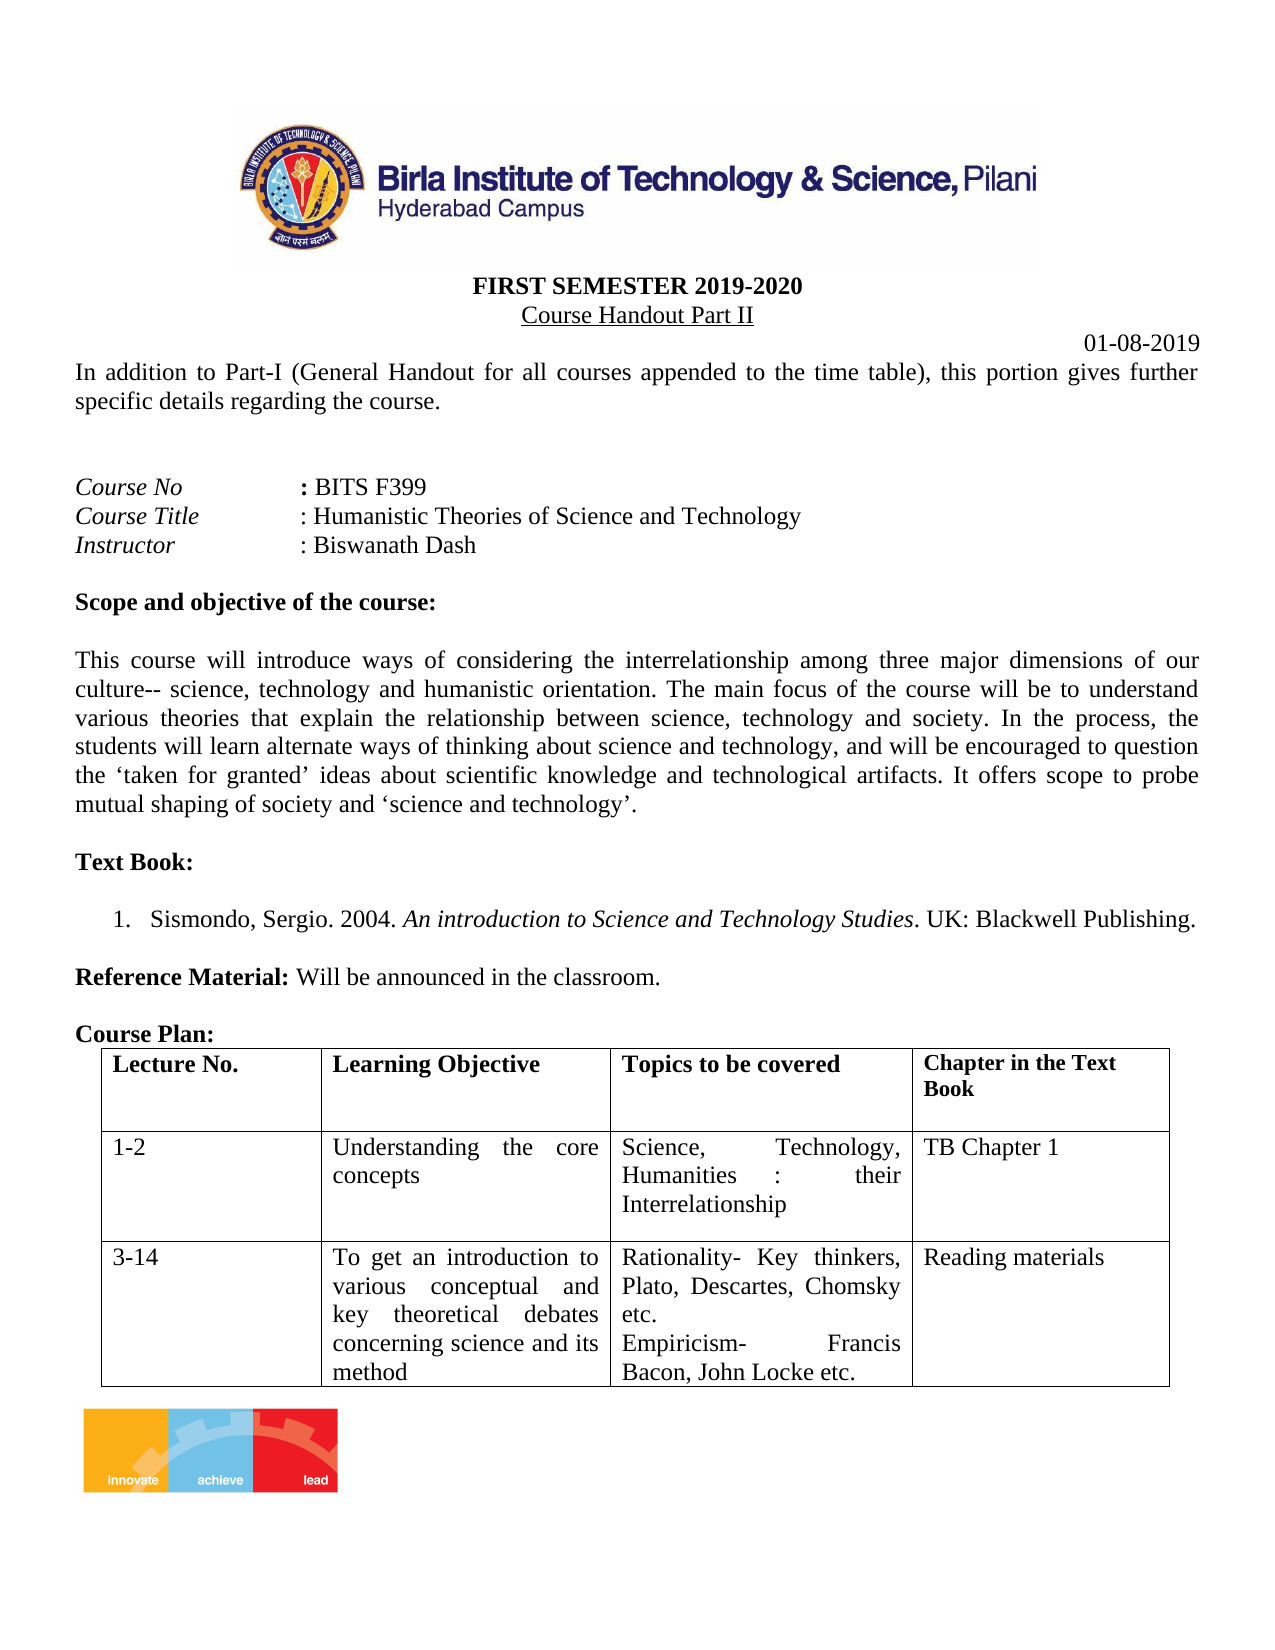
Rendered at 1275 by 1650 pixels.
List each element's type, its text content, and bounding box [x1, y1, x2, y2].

text 01-08-2019 [75, 328, 1200, 357]
list Sismondo, Sergio. 2004. An introduction to Science and Technology Studies. UK: Blackwell Publishing. [112, 904, 1200, 933]
table_cell Reading materials [913, 1242, 1169, 1386]
table_cell 3-14 [102, 1242, 321, 1386]
table_cell Science, Technology, Humanities : their Interrelationship [611, 1132, 912, 1241]
table_cell TB Chapter 1 [913, 1132, 1169, 1241]
text Reference Material: Will be announced in the classroom. [75, 962, 1200, 991]
text Course Plan: [75, 1019, 1200, 1048]
text Instructor : Biswanath Dash [75, 530, 1200, 558]
text Text Book: [75, 847, 1200, 876]
text This course will introduce ways of considering the interrelationship among three major dimensions of our culture-- science, technology and humanistic orientation. The main focus of the course will be to understand various theories that explain the relationship between science, technology and society. In the process, the students will learn alternate ways of thinking about science and technology, and will be encouraged to question the ‘taken for granted’ ideas about scientific knowledge and technological artifacts. It offers scope to probe mutual shaping of society and ‘science and technology’. [75, 645, 1200, 818]
table_header Learning Objective [322, 1049, 610, 1131]
table_cell Understanding the core concepts [322, 1132, 610, 1241]
picture [233, 103, 1042, 271]
text FIRST SEMESTER 2019-2020 [75, 271, 1200, 300]
text Course Title : Humanistic Theories of Science and Technology [75, 501, 1200, 530]
table_header Chapter in the Text Book [913, 1049, 1169, 1131]
table_cell To get an introduction to various conceptual and key theoretical debates concerning science and its method [322, 1242, 610, 1386]
table_header Topics to be covered [611, 1049, 912, 1131]
subtitle Course Handout Part II [75, 300, 1200, 328]
text In addition to Part-I (General Handout for all courses appended to the time table), this portion gives further specific details regarding the course. [75, 357, 1200, 415]
picture [75, 1401, 346, 1500]
text Scope and objective of the course: [75, 587, 1200, 616]
text Course No : BITS F399 [75, 472, 1200, 501]
table_header Lecture No. [102, 1049, 321, 1131]
table_cell 1-2 [102, 1132, 321, 1241]
